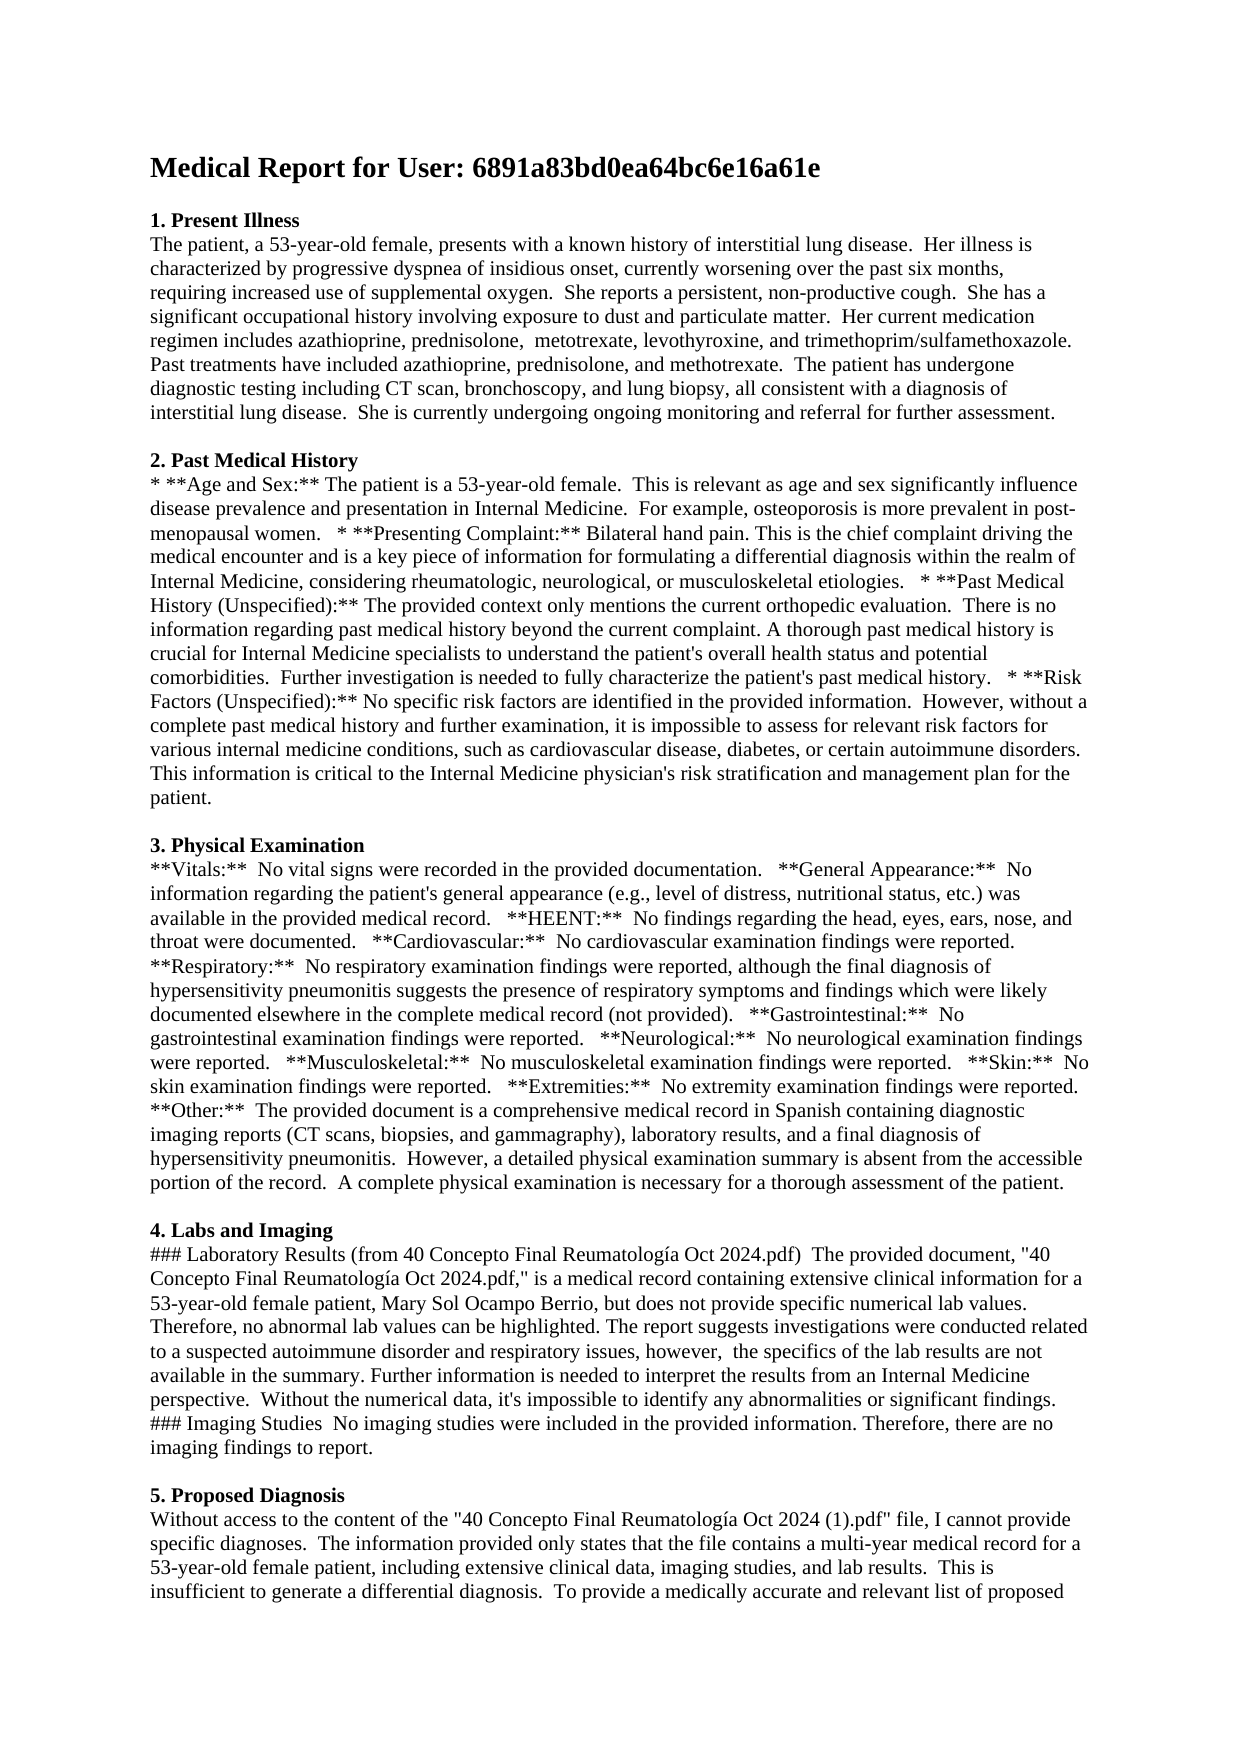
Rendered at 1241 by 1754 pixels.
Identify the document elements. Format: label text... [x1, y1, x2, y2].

text Medical Report for User: 6891a83bd0ea64bc6e16a61e [150, 150, 1090, 183]
text 1. Present Illness [150, 208, 1090, 232]
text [150, 1507, 1090, 1603]
text 3. Physical Examination [150, 833, 1090, 857]
text ### Laboratory Results (from 40 Concepto Final Reumatología Oct 2024.pdf) The provided document, "40 Concepto Final Reumatología Oct 2024.pdf," is a medical record containing extensive clinical information for a 53-year-old female patient, Mary Sol Ocampo Berrio, but does not provide specific numerical lab values. Therefore, no abnormal lab values can be highlighted. The report suggests investigations were conducted related to a suspected autoimmune disorder and respiratory issues, however, the specifics of the lab results are not available in the summary. Further information is needed to interpret the results from an Internal Medicine perspective. Without the numerical data, it's impossible to identify any abnormalities or significant findings. ### Imaging Studies No imaging studies were included in the provided information. Therefore, there are no imaging findings to report. [150, 1242, 1090, 1459]
text The patient, a 53-year-old female, presents with a known history of interstitial lung disease. Her illness is characterized by progressive dyspnea of insidious onset, currently worsening over the past six months, requiring increased use of supplemental oxygen. She reports a persistent, non-productive cough. She has a significant occupational history involving exposure to dust and particulate matter. Her current medication regimen includes azathioprine, prednisolone, metotrexate, levothyroxine, and trimethoprim/sulfamethoxazole. Past treatments have included azathioprine, prednisolone, and methotrexate. The patient has undergone diagnostic testing including CT scan, bronchoscopy, and lung biopsy, all consistent with a diagnosis of interstitial lung disease. She is currently undergoing ongoing monitoring and referral for further assessment. [150, 232, 1090, 424]
text **Vitals:** No vital signs were recorded in the provided documentation. **General Appearance:** No information regarding the patient's general appearance (e.g., level of distress, nutritional status, etc.) was available in the provided medical record. **HEENT:** No findings regarding the head, eyes, ears, nose, and throat were documented. **Cardiovascular:** No cardiovascular examination findings were reported. **Respiratory:** No respiratory examination findings were reported, although the final diagnosis of hypersensitivity pneumonitis suggests the presence of respiratory symptoms and findings which were likely documented elsewhere in the complete medical record (not provided). **Gastrointestinal:** No gastrointestinal examination findings were reported. **Neurological:** No neurological examination findings were reported. **Musculoskeletal:** No musculoskeletal examination findings were reported. **Skin:** No skin examination findings were reported. **Extremities:** No extremity examination findings were reported. **Other:** The provided document is a comprehensive medical record in Spanish containing diagnostic imaging reports (CT scans, biopsies, and gammagraphy), laboratory results, and a final diagnosis of hypersensitivity pneumonitis. However, a detailed physical examination summary is absent from the accessible portion of the record. A complete physical examination is necessary for a thorough assessment of the patient. [150, 857, 1090, 1194]
text 2. Past Medical History [150, 448, 1090, 472]
text 5. Proposed Diagnosis [150, 1483, 1090, 1507]
text * **Age and Sex:** The patient is a 53-year-old female. This is relevant as age and sex significantly influence disease prevalence and presentation in Internal Medicine. For example, osteoporosis is more prevalent in post-menopausal women. * **Presenting Complaint:** Bilateral hand pain. This is the chief complaint driving the medical encounter and is a key piece of information for formulating a differential diagnosis within the realm of Internal Medicine, considering rheumatologic, neurological, or musculoskeletal etiologies. * **Past Medical History (Unspecified):** The provided context only mentions the current orthopedic evaluation. There is no information regarding past medical history beyond the current complaint. A thorough past medical history is crucial for Internal Medicine specialists to understand the patient's overall health status and potential comorbidities. Further investigation is needed to fully characterize the patient's past medical history. * **Risk Factors (Unspecified):** No specific risk factors are identified in the provided information. However, without a complete past medical history and further examination, it is impossible to assess for relevant risk factors for various internal medicine conditions, such as cardiovascular disease, diabetes, or certain autoimmune disorders. This information is critical to the Internal Medicine physician's risk stratification and management plan for the patient. [150, 472, 1090, 809]
text 4. Labs and Imaging [150, 1218, 1090, 1242]
